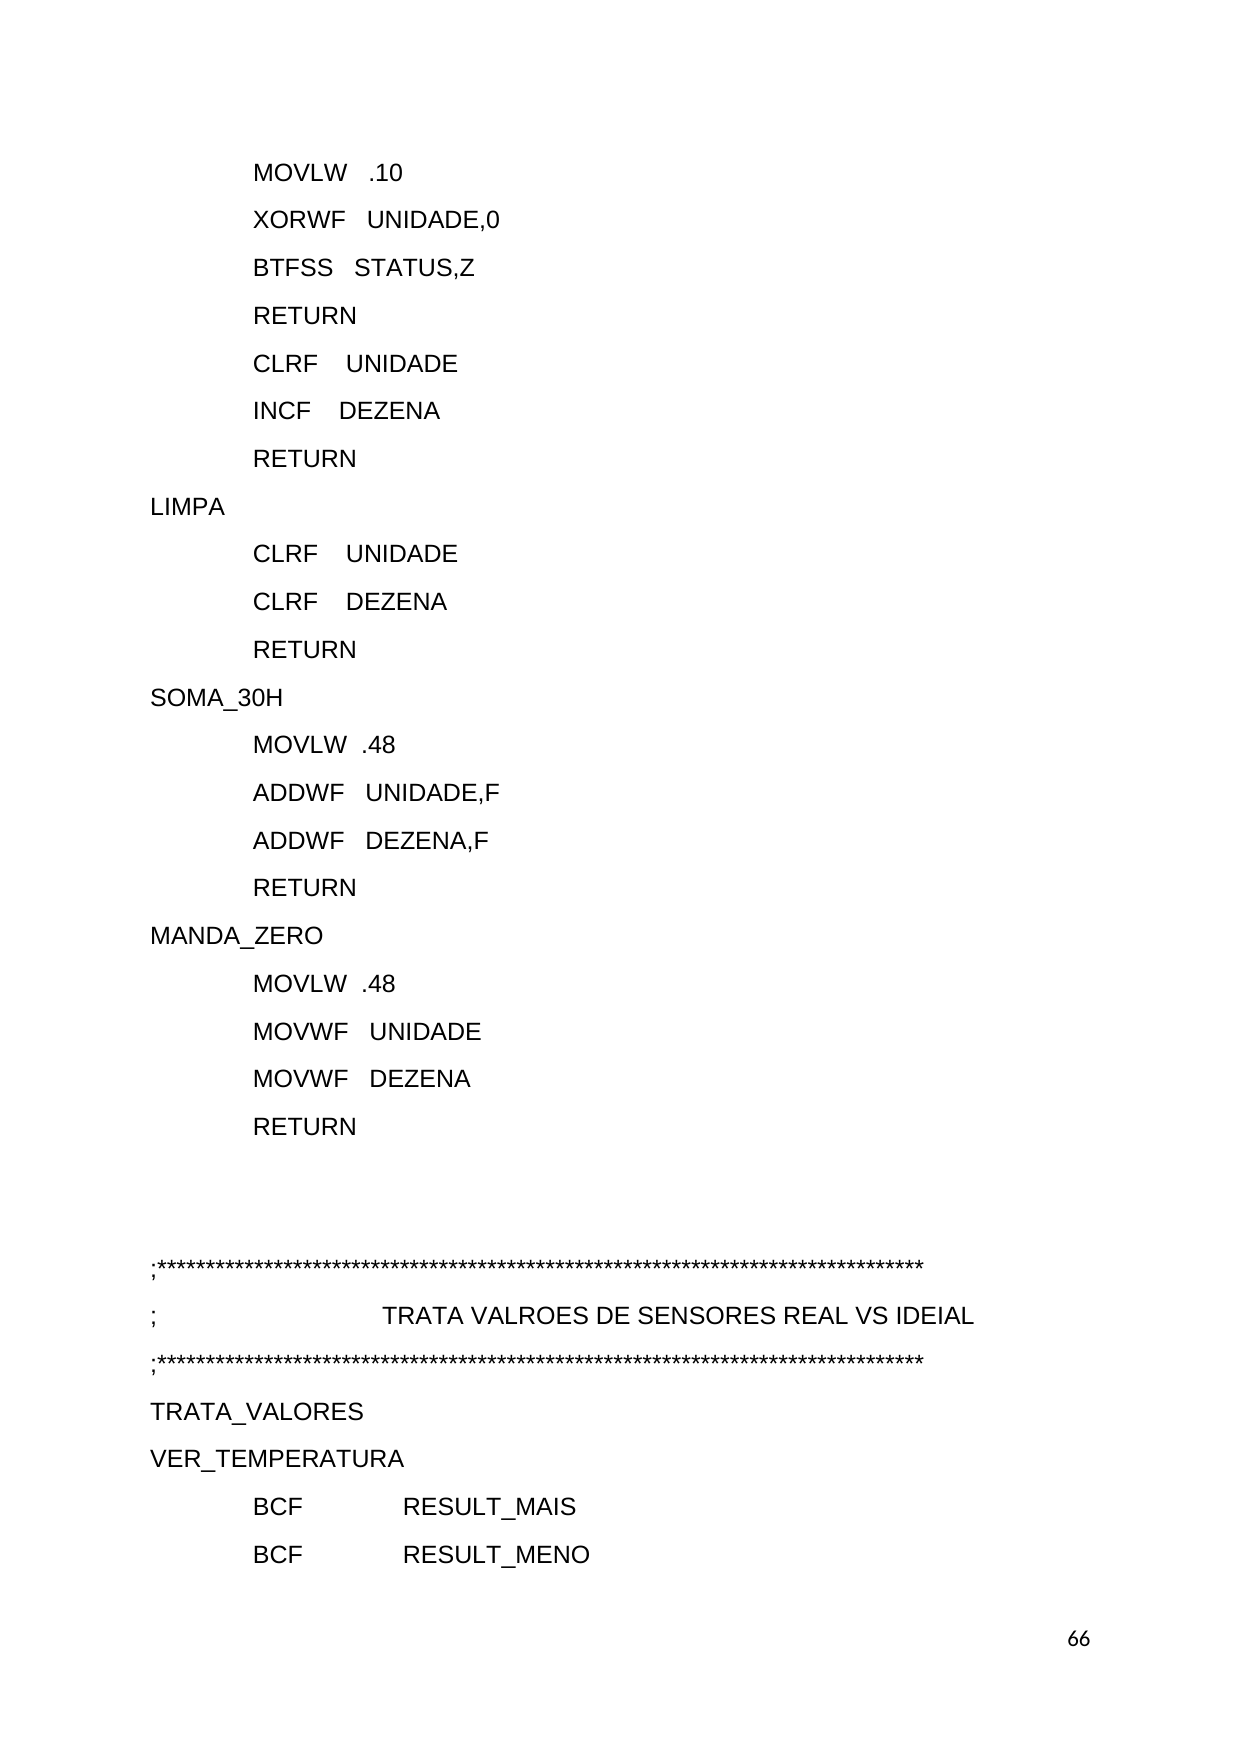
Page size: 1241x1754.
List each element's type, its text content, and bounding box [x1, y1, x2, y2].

text MOVWF UNIDADE [150, 1017, 1090, 1045]
text RETURN [150, 301, 1090, 330]
text MOVLW .48 [150, 969, 1090, 998]
text ; TRATA VALROES DE SENSORES REAL VS IDEIAL [150, 1301, 1090, 1330]
text MOVLW .48 [150, 730, 1090, 759]
text INCF DEZENA [150, 396, 1090, 425]
text ADDWF DEZENA,F [150, 826, 1090, 854]
text RETURN [150, 873, 1090, 902]
text ;******************************************************************************* [150, 1254, 1090, 1282]
text RETURN [150, 1112, 1090, 1141]
text ADDWF UNIDADE,F [150, 778, 1090, 807]
text RETURN [150, 444, 1090, 473]
text RETURN [150, 635, 1090, 664]
text TRATA_VALORES [150, 1397, 1090, 1426]
text MANDA_ZERO [150, 921, 1090, 950]
text CLRF DEZENA [150, 587, 1090, 616]
text SOMA_30H [150, 683, 1090, 711]
text BTFSS STATUS,Z [150, 253, 1090, 282]
text VER_TEMPERATURA [150, 1444, 1090, 1473]
text CLRF UNIDADE [150, 539, 1090, 568]
text XORWF UNIDADE,0 [150, 206, 1090, 234]
text ;******************************************************************************* [150, 1349, 1090, 1378]
text MOVLW .10 [150, 158, 1090, 187]
text CLRF UNIDADE [150, 349, 1090, 377]
text LIMPA [150, 492, 1090, 521]
text MOVWF DEZENA [150, 1064, 1090, 1093]
text BCF RESULT_MENO [150, 1540, 1090, 1569]
text BCF RESULT_MAIS [150, 1492, 1090, 1521]
